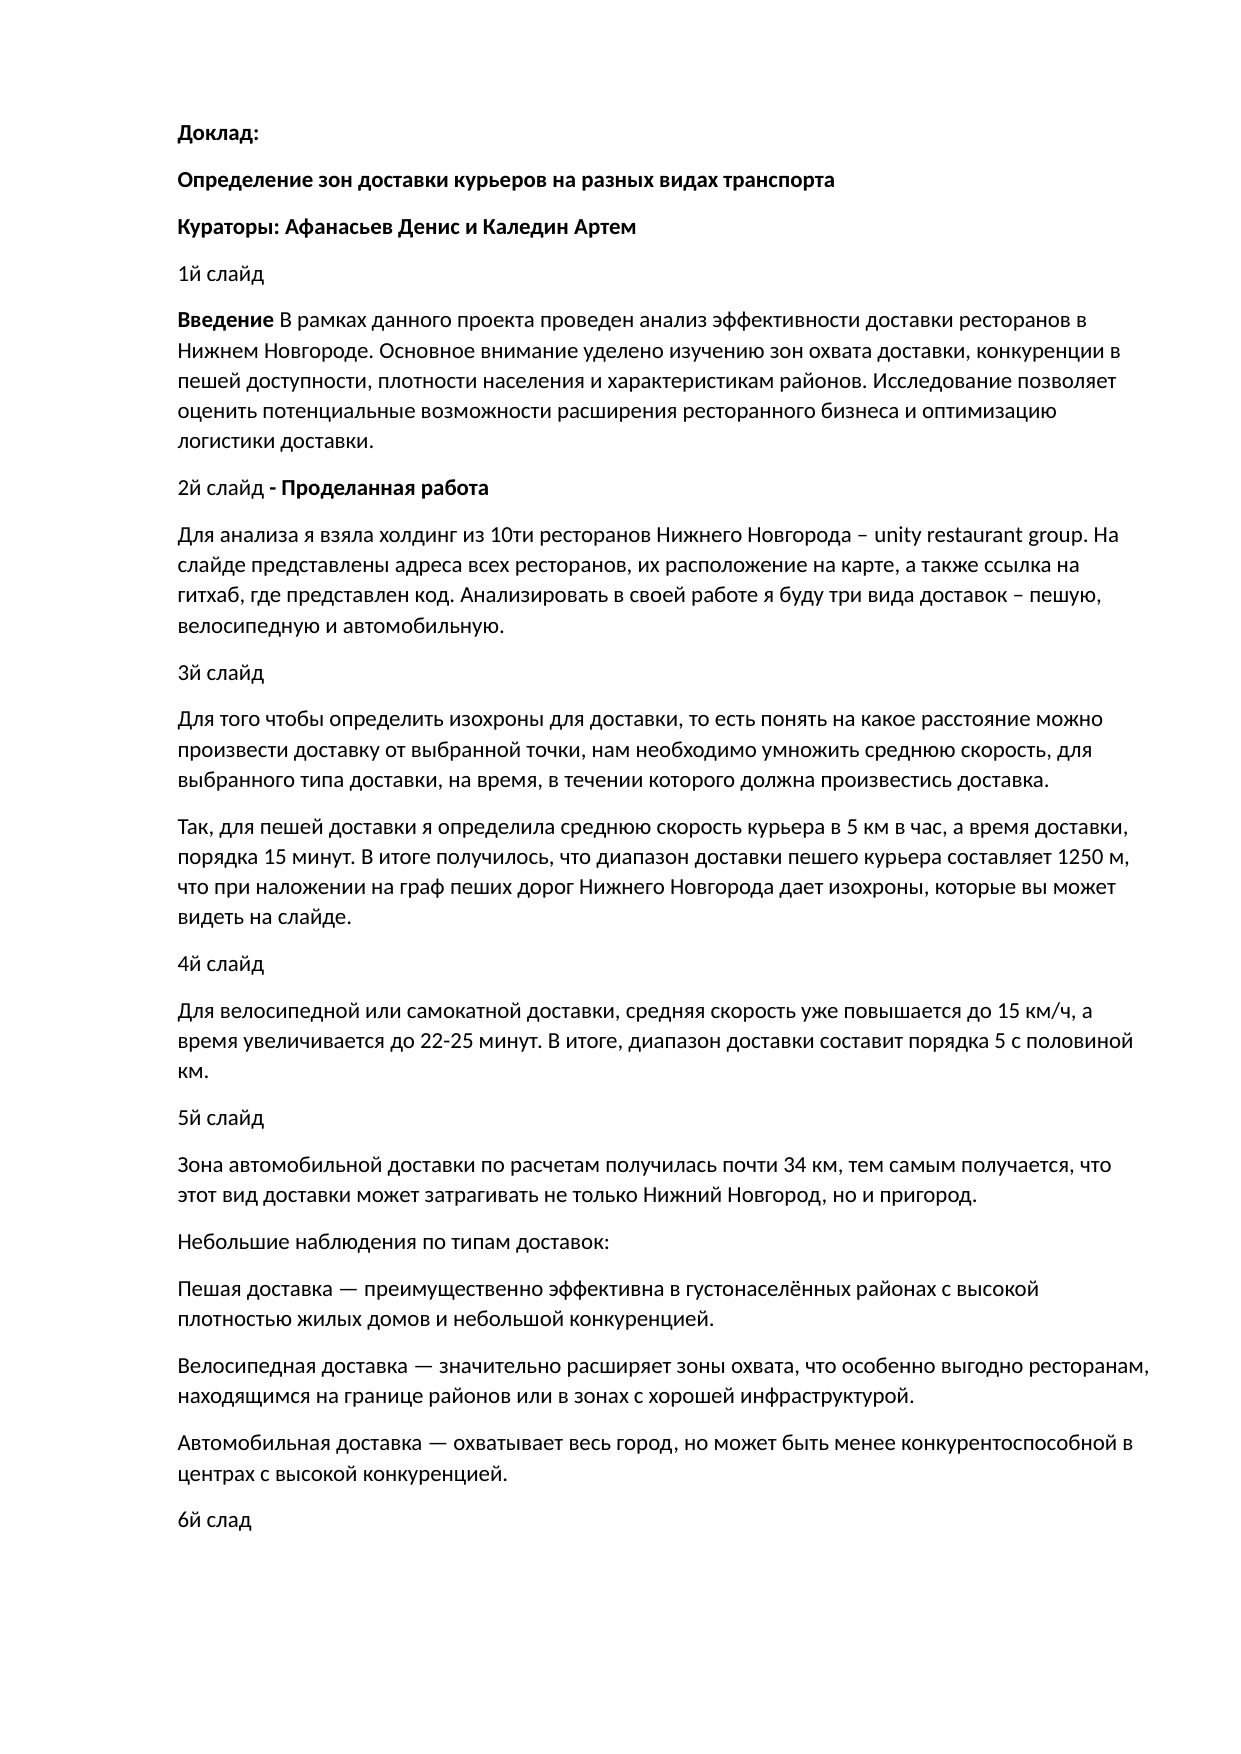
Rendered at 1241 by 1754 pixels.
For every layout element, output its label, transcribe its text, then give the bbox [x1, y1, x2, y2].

text 4й слайд [177, 949, 1152, 977]
text 1й слайд [177, 259, 1152, 287]
text Кураторы: Афанасьев Денис и Каледин Артем [177, 212, 1152, 240]
text Определение зон доставки курьеров на разных видах транспорта [177, 165, 1152, 193]
text Введение В рамках данного проекта проведен анализ эффективности доставки ресторанов в Нижнем Новгороде. Основное внимание уделено изучению зон охвата доставки, конкуренции в пешей доступности, плотности населения и характеристикам районов. Исследование позволяет оценить потенциальные возможности расширения ресторанного бизнеса и оптимизацию логистики доставки. [177, 306, 1152, 454]
text Доклад: [177, 118, 1152, 146]
text Зона автомобильной доставки по расчетам получилась почти 34 км, тем самым получается, что этот вид доставки может затрагивать не только Нижний Новгород, но и пригород. [177, 1150, 1152, 1209]
text Для того чтобы определить изохроны для доставки, то есть понять на какое расстояние можно произвести доставку от выбранной точки, нам необходимо умножить среднюю скорость, для выбранного типа доставки, на время, в течении которого должна произвестись доставка. [177, 704, 1152, 793]
text Пешая доставка — преимущественно эффективна в густонаселённых районах с высокой плотностью жилых домов и небольшой конкуренцией. [177, 1274, 1152, 1333]
text Велосипедная доставка — значительно расширяет зоны охвата, что особенно выгодно ресторанам, находящимся на границе районов или в зонах с хорошей инфраструктурой. [177, 1351, 1152, 1410]
text 6й слад [177, 1506, 1152, 1534]
text Для велосипедной или самокатной доставки, средняя скорость уже повышается до 15 км/ч, а время увеличивается до 22-25 минут. В итоге, диапазон доставки составит порядка 5 с половиной км. [177, 996, 1152, 1085]
text Так, для пешей доставки я определила среднюю скорость курьера в 5 км в час, а время доставки, порядка 15 минут. В итоге получилось, что диапазон доставки пешего курьера составляет 1250 м, что при наложении на граф пеших дорог Нижнего Новгорода дает изохроны, которые вы может видеть на слайде. [177, 812, 1152, 931]
text 2й слайд - Проделанная работа [177, 473, 1152, 501]
text 5й слайд [177, 1103, 1152, 1132]
text Небольшие наблюдения по типам доставок: [177, 1227, 1152, 1256]
text 3й слайд [177, 658, 1152, 686]
text Для анализа я взяла холдинг из 10ти ресторанов Нижнего Новгорода – unity restaurant group. На слайде представлены адреса всех ресторанов, их расположение на карте, а также ссылка на гитхаб, где представлен код. Анализировать в своей работе я буду три вида доставок – пешую, велосипедную и автомобильную. [177, 520, 1152, 639]
text Автомобильная доставка — охватывает весь город, но может быть менее конкурентоспособной в центрах с высокой конкуренцией. [177, 1428, 1152, 1487]
